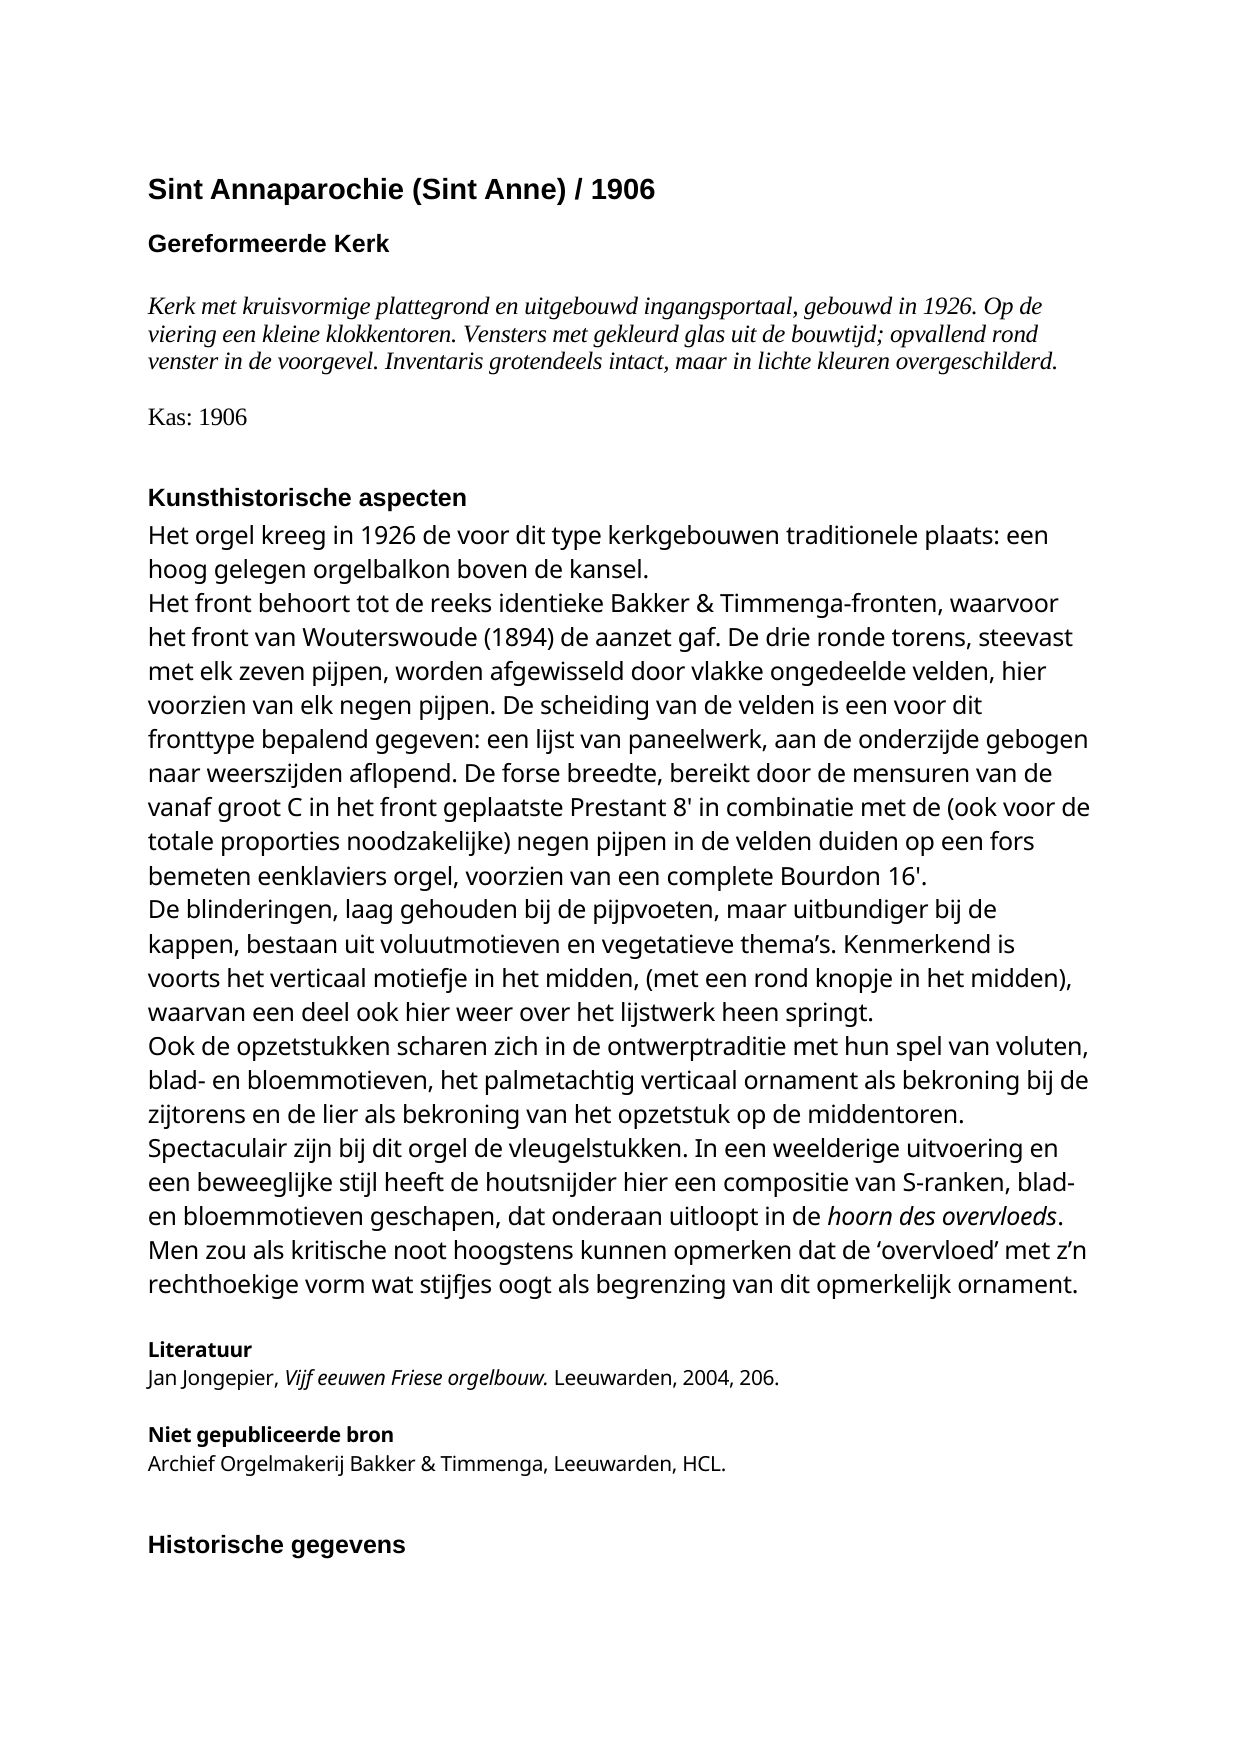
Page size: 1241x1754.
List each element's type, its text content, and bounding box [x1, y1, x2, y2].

text Spectaculair zijn bij dit orgel de vleugelstukken. In een weelderige uitvoering en een beweeglijke stijl heeft de houtsnijder hier een compositie van S-ranken, blad- en bloemmotieven geschapen, dat onderaan uitloopt in de hoorn des overvloeds. Men zou als kritische noot hoogstens kunnen opmerken dat de ‘overvloed’ met z’n rechthoekige vorm wat stijfjes oogt als begrenzing van dit opmerkelijk ornament. [148, 1131, 1093, 1301]
text Literatuur [148, 1335, 1093, 1363]
text Jan Jongepier, Vijf eeuwen Friese orgelbouw. Leeuwarden, 2004, 206. [148, 1363, 1093, 1392]
text Het orgel kreeg in 1926 de voor dit type kerkgebouwen traditionele plaats: een hoog gelegen orgelbalkon boven de kansel. [148, 517, 1093, 586]
text De blinderingen, laag gehouden bij de pijpvoeten, maar uitbundiger bij de kappen, bestaan uit voluutmotieven en vegetatieve thema’s. Kenmerkend is voorts het verticaal motiefje in het midden, (met een rond knopje in het midden), waarvan een deel ook hier weer over het lijstwerk heen springt. [148, 892, 1093, 1028]
text Archief Orgelmakerij Bakker & Timmenga, Leeuwarden, HCL. [148, 1449, 1093, 1477]
text Ook de opzetstukken scharen zich in de ontwerptraditie met hun spel van voluten, blad- en bloemmotieven, het palmetachtig verticaal ornament als bekroning bij de zijtorens en de lier als bekroning van het opzetstuk op de middentoren. [148, 1028, 1093, 1131]
text Het front behoort tot de reeks identieke Bakker & Timmenga-fronten, waarvoor het front van Wouterswoude (1894) de aanzet gaf. De drie ronde torens, steevast met elk zeven pijpen, worden afgewisseld door vlakke ongedeelde velden, hier voorzien van elk negen pijpen. De scheiding van de velden is een voor dit fronttype bepalend gegeven: een lijst van paneelwerk, aan de onderzijde gebogen naar weerszijden aflopend. De forse breedte, bereikt door de mensuren van de vanaf groot C in het front geplaatste Prestant 8' in combinatie met de (ook voor de totale proporties noodzakelijke) negen pijpen in de velden duiden op een fors bemeten eenklaviers orgel, voorzien van een complete Bourdon 16'. [148, 586, 1093, 892]
subtitle Historische gegevens [148, 1531, 1093, 1558]
text Kerk met kruisvormige plattegrond en uitgebouwd ingangsportaal, gebouwd in 1926. Op de viering een kleine klokkentoren. Vensters met gekleurd glas uit de bouwtijd; opvallend rond venster in de voorgevel. Inventaris grotendeels intact, maar in lichte kleuren overgeschilderd. [148, 292, 1093, 375]
text Kas: 1906 [148, 403, 1093, 431]
subtitle Kunsthistorische aspecten [148, 483, 1093, 511]
text Niet gepubliceerde bron [148, 1420, 1093, 1449]
subtitle Sint Annaparochie (Sint Anne) / 1906 [148, 173, 1093, 205]
subtitle Gereformeerde Kerk [148, 230, 1093, 258]
